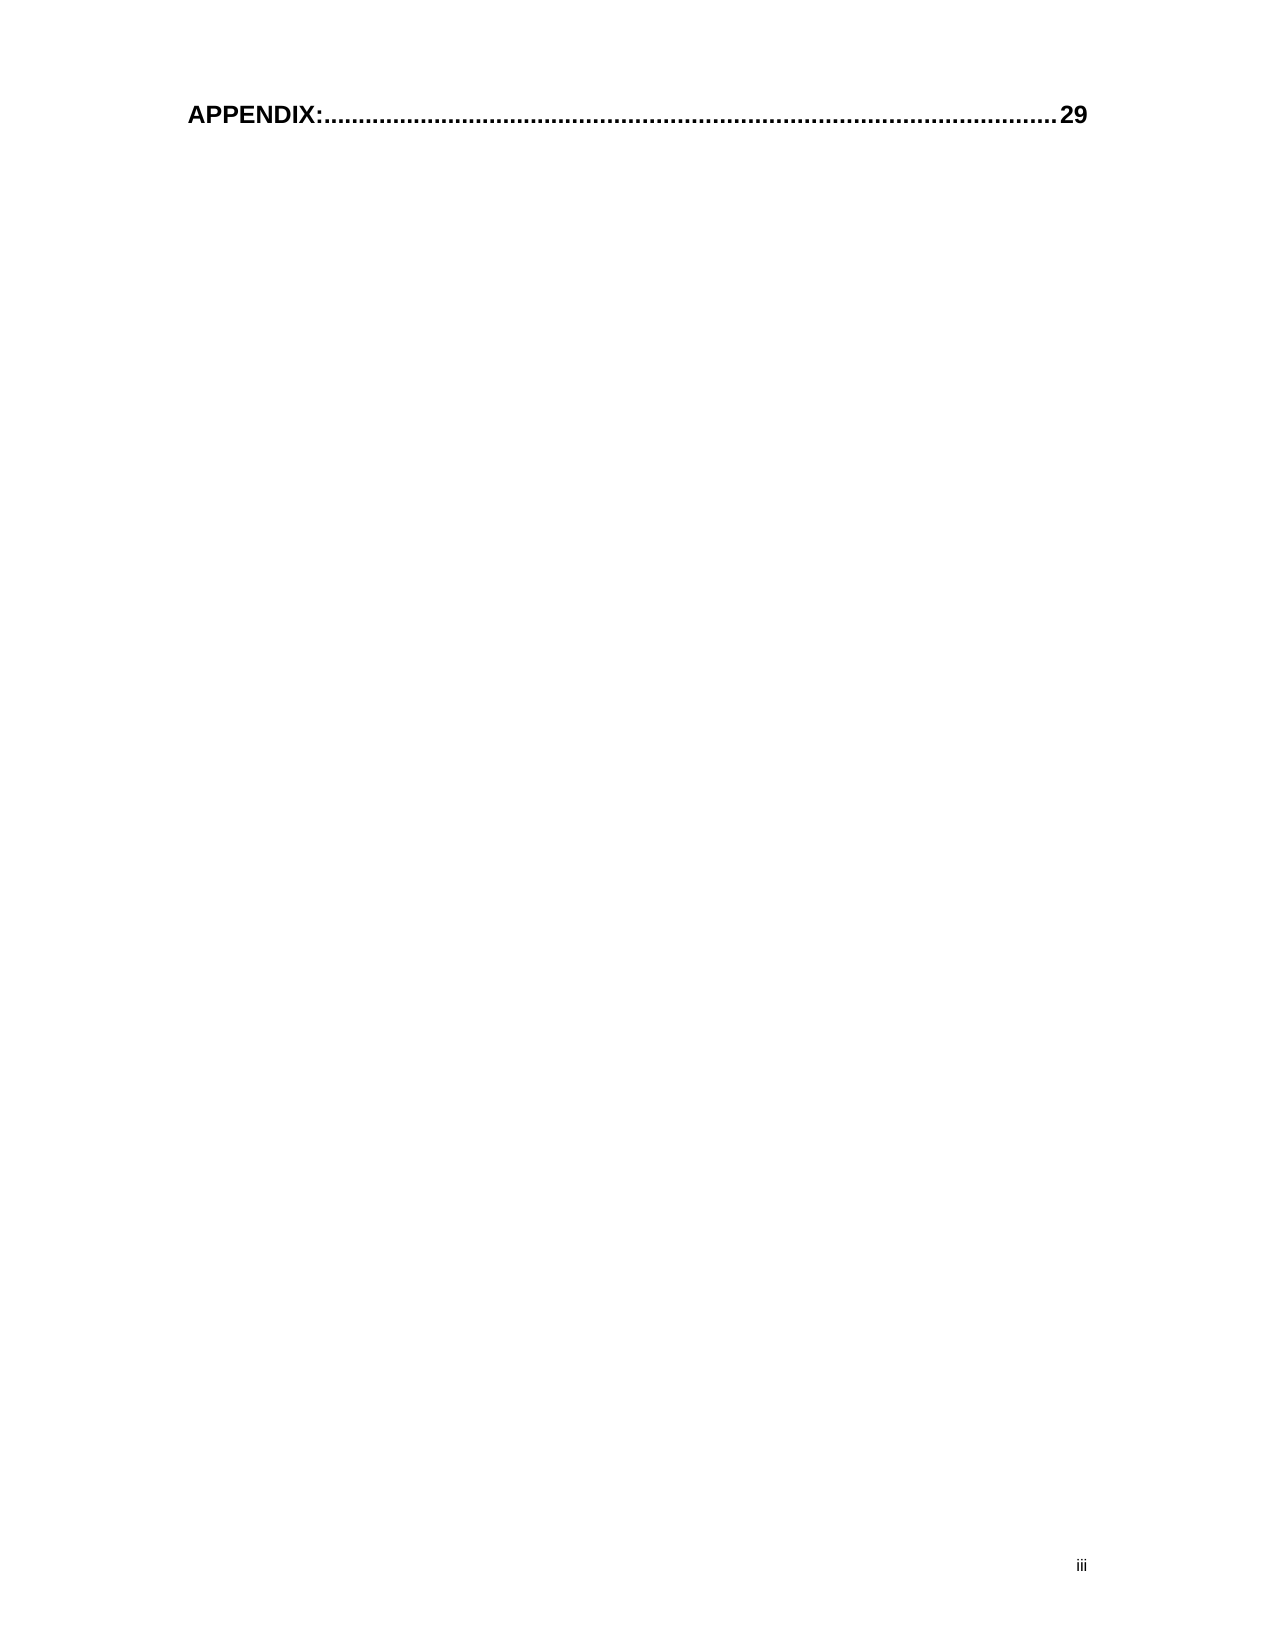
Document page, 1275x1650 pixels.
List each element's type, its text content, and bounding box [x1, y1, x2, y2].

text Appendix: 29 [187, 101, 1087, 129]
